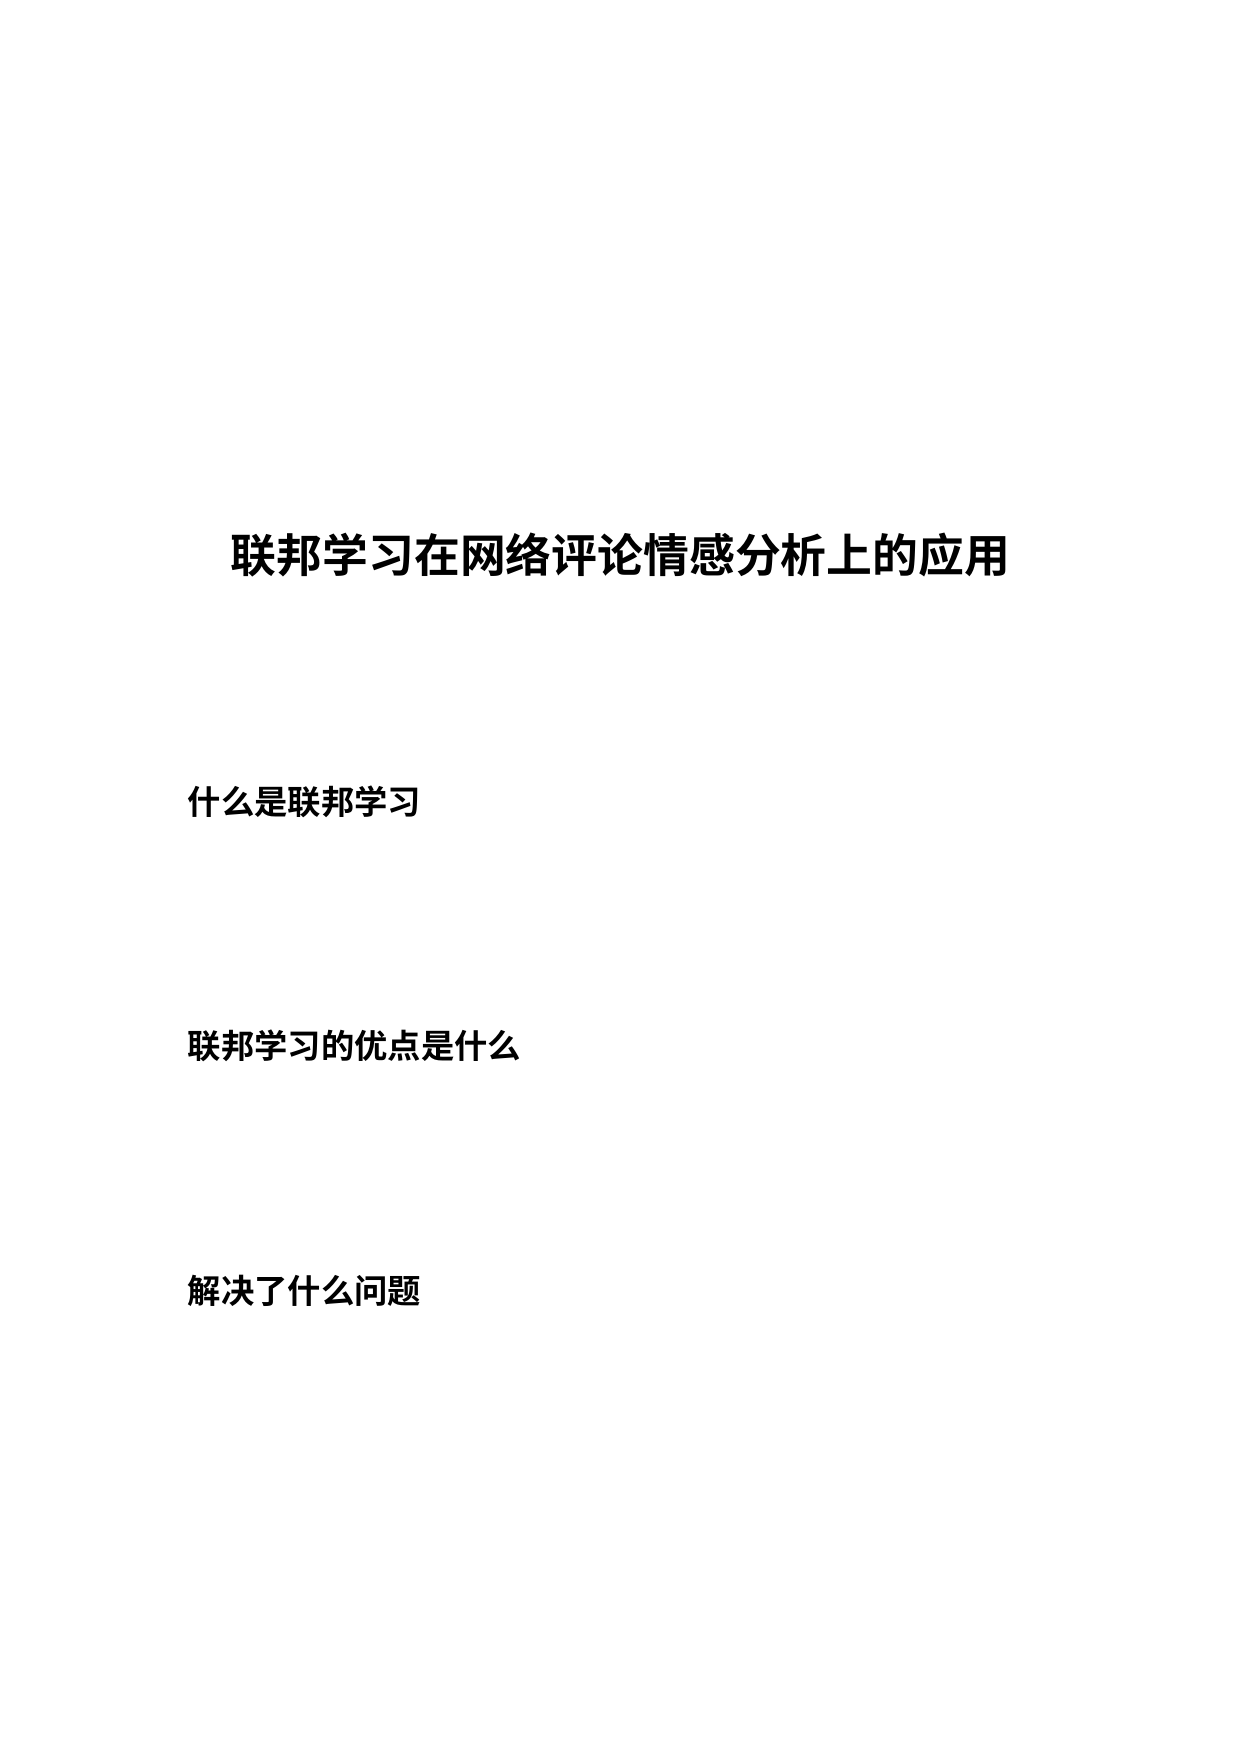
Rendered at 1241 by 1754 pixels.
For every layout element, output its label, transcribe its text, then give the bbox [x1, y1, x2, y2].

subtitle 联邦学习在网络评论情感分析上的应用 [187, 522, 1053, 587]
subtitle 什么是联邦学习 [187, 769, 1053, 834]
subtitle 解决了什么问题 [187, 1258, 1053, 1323]
subtitle 联邦学习的优点是什么 [187, 1013, 1053, 1078]
